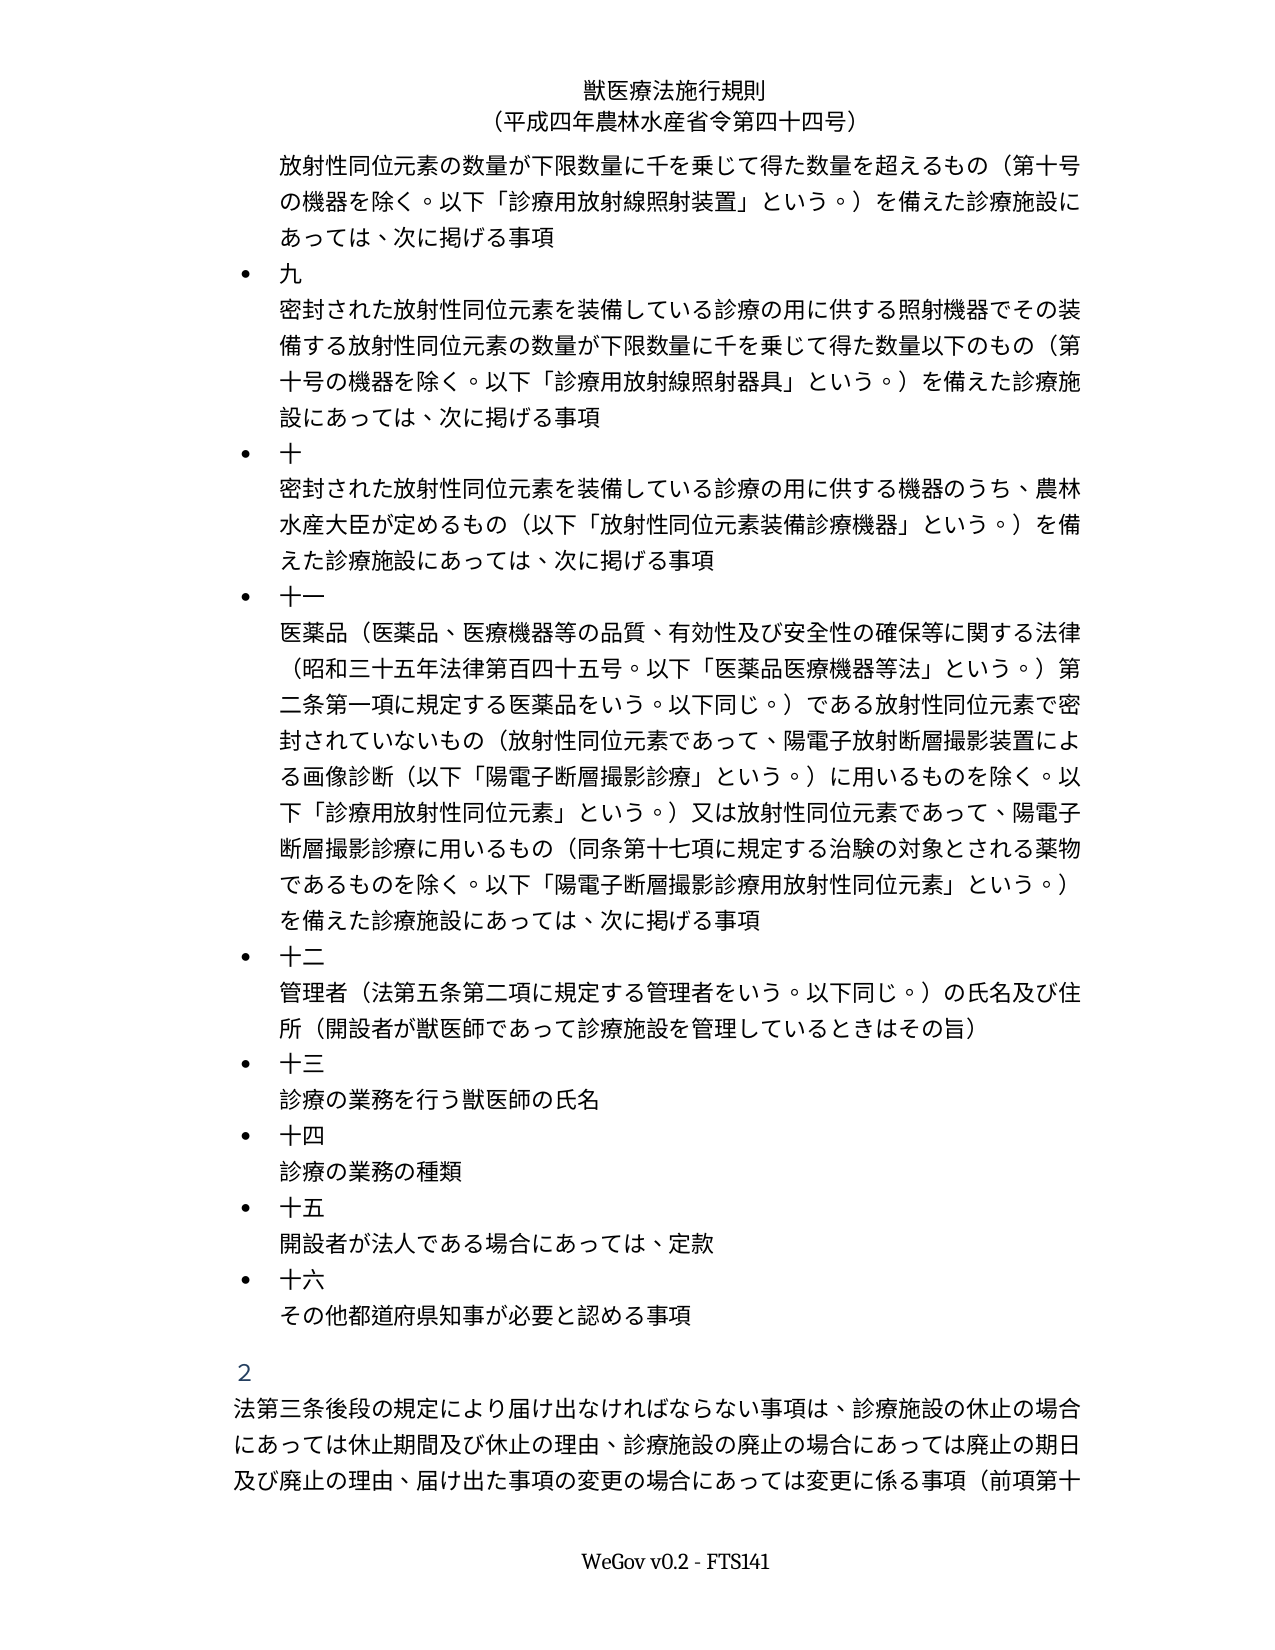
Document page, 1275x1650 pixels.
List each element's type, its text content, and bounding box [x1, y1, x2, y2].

list 十五 開設者が法人である場合にあっては、定款 [242, 1192, 1087, 1259]
list 十四 診療の業務の種類 [242, 1120, 1087, 1187]
subtitle ２ [233, 1357, 1087, 1388]
list 九 密封された放射性同位元素を装備している診療の用に供する照射機器でその装備する放射性同位元素の数量が下限数量に千を乗じて得た数量以下のもの（第十号の機器を除く。以下「診療用放射線照射器具」という。）を備えた診療施設にあっては、次に掲げる事項 [242, 258, 1087, 433]
list 十一 医薬品（医薬品、医療機器等の品質、有効性及び安全性の確保等に関する法律（昭和三十五年法律第百四十五号。以下「医薬品医療機器等法」という。）第二条第一項に規定する医薬品をいう。以下同じ。）である放射性同位元素で密封されていないもの（放射性同位元素であって、陽電子放射断層撮影装置による画像診断（以下「陽電子断層撮影診療」という。）に用いるものを除く。以下「診療用放射性同位元素」という。）又は放射性同位元素であって、陽電子断層撮影診療に用いるもの（同条第十七項に規定する治験の対象とされる薬物であるものを除く。以下「陽電子断層撮影診療用放射性同位元素」という。）を備えた診療施設にあっては、次に掲げる事項 [242, 581, 1087, 936]
list 十三 診療の業務を行う獣医師の氏名 [242, 1048, 1087, 1116]
list 十二 管理者（法第五条第二項に規定する管理者をいう。以下同じ。）の氏名及び住所（開設者が獣医師であって診療施設を管理しているときはその旨） [242, 941, 1087, 1044]
list 十 密封された放射性同位元素を装備している診療の用に供する機器のうち、農林水産大臣が定めるもの（以下「放射性同位元素装備診療機器」という。）を備えた診療施設にあっては、次に掲げる事項 [242, 437, 1087, 577]
list 十六 その他都道府県知事が必要と認める事項 [242, 1264, 1087, 1331]
